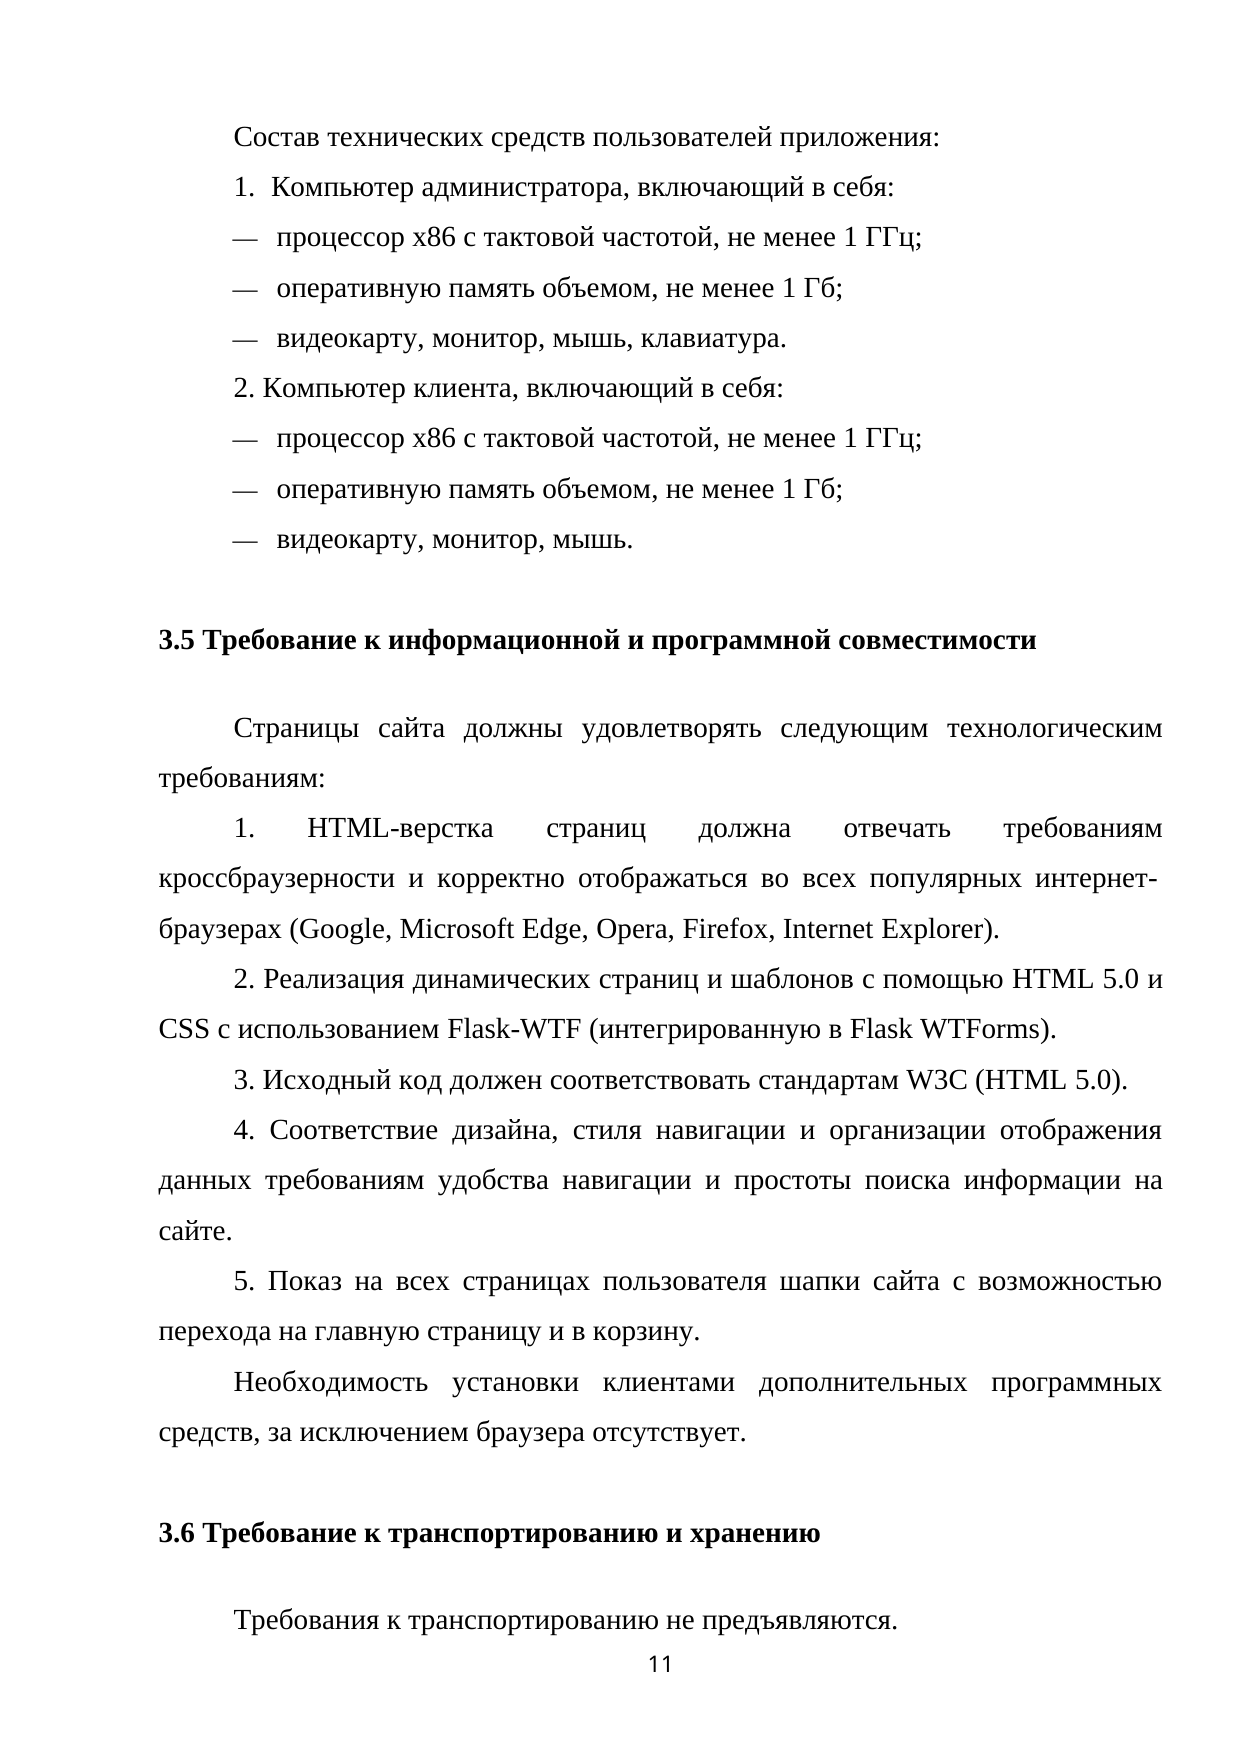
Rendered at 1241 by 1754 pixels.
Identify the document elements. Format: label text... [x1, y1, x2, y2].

text 4. Соответствие дизайна, стиля навигации и организации отображения данных требованиям удобства навигации и простоты поиска информации на сайте. [158, 1112, 1163, 1246]
subtitle 3.5 Требование к информационной и программной совместимости [158, 622, 1163, 655]
text видеокарту, монитор, мышь. [158, 521, 1163, 555]
text 3. Исходный код должен соответствовать стандартам W3C (HTML 5.0). [158, 1062, 1163, 1095]
text видеокарту, монитор, мышь, клавиатура. [158, 320, 1163, 353]
text процессор x86 с тактовой частотой, не менее 1 ГГц; [158, 219, 1163, 253]
list Компьютер администратора, включающий в себя: [233, 169, 1163, 203]
text оперативную память объемом, не менее 1 Гб; [158, 270, 1163, 303]
text Состав технических средств пользователей приложения: [158, 119, 1163, 152]
text процессор x86 с тактовой частотой, не менее 1 ГГц; [158, 421, 1163, 454]
text 5. Показ на всех страницах пользователя шапки сайта с возможностью перехода на главную страницу и в корзину. [158, 1263, 1163, 1347]
text Необходимость установки клиентами дополнительных программных средств, за исключением браузера отсутствует. [158, 1364, 1163, 1448]
subtitle 3.6 Требование к транспортированию и хранению [158, 1515, 1163, 1548]
text Требования к транспортированию не предъявляются. [158, 1602, 1163, 1636]
text Страницы сайта должны удовлетворять следующим технологическим требованиям: [158, 710, 1163, 793]
text оперативную память объемом, не менее 1 Гб; [158, 471, 1163, 504]
text 2. Компьютер клиента, включающий в себя: [158, 370, 1163, 404]
text 2. Реализация динамических страниц и шаблонов с помощью HTML 5.0 и CSS с использованием Flask-WTF (интегрированную в Flask WTForms). [158, 961, 1163, 1045]
text 1. HTML-верстка страниц должна отвечать требованиям кроссбраузерности и корректно отображаться во всех популярных интернет-браузерах (Google, Microsoft Edge, Opera, Firefox, Internet Explorer). [158, 810, 1163, 944]
